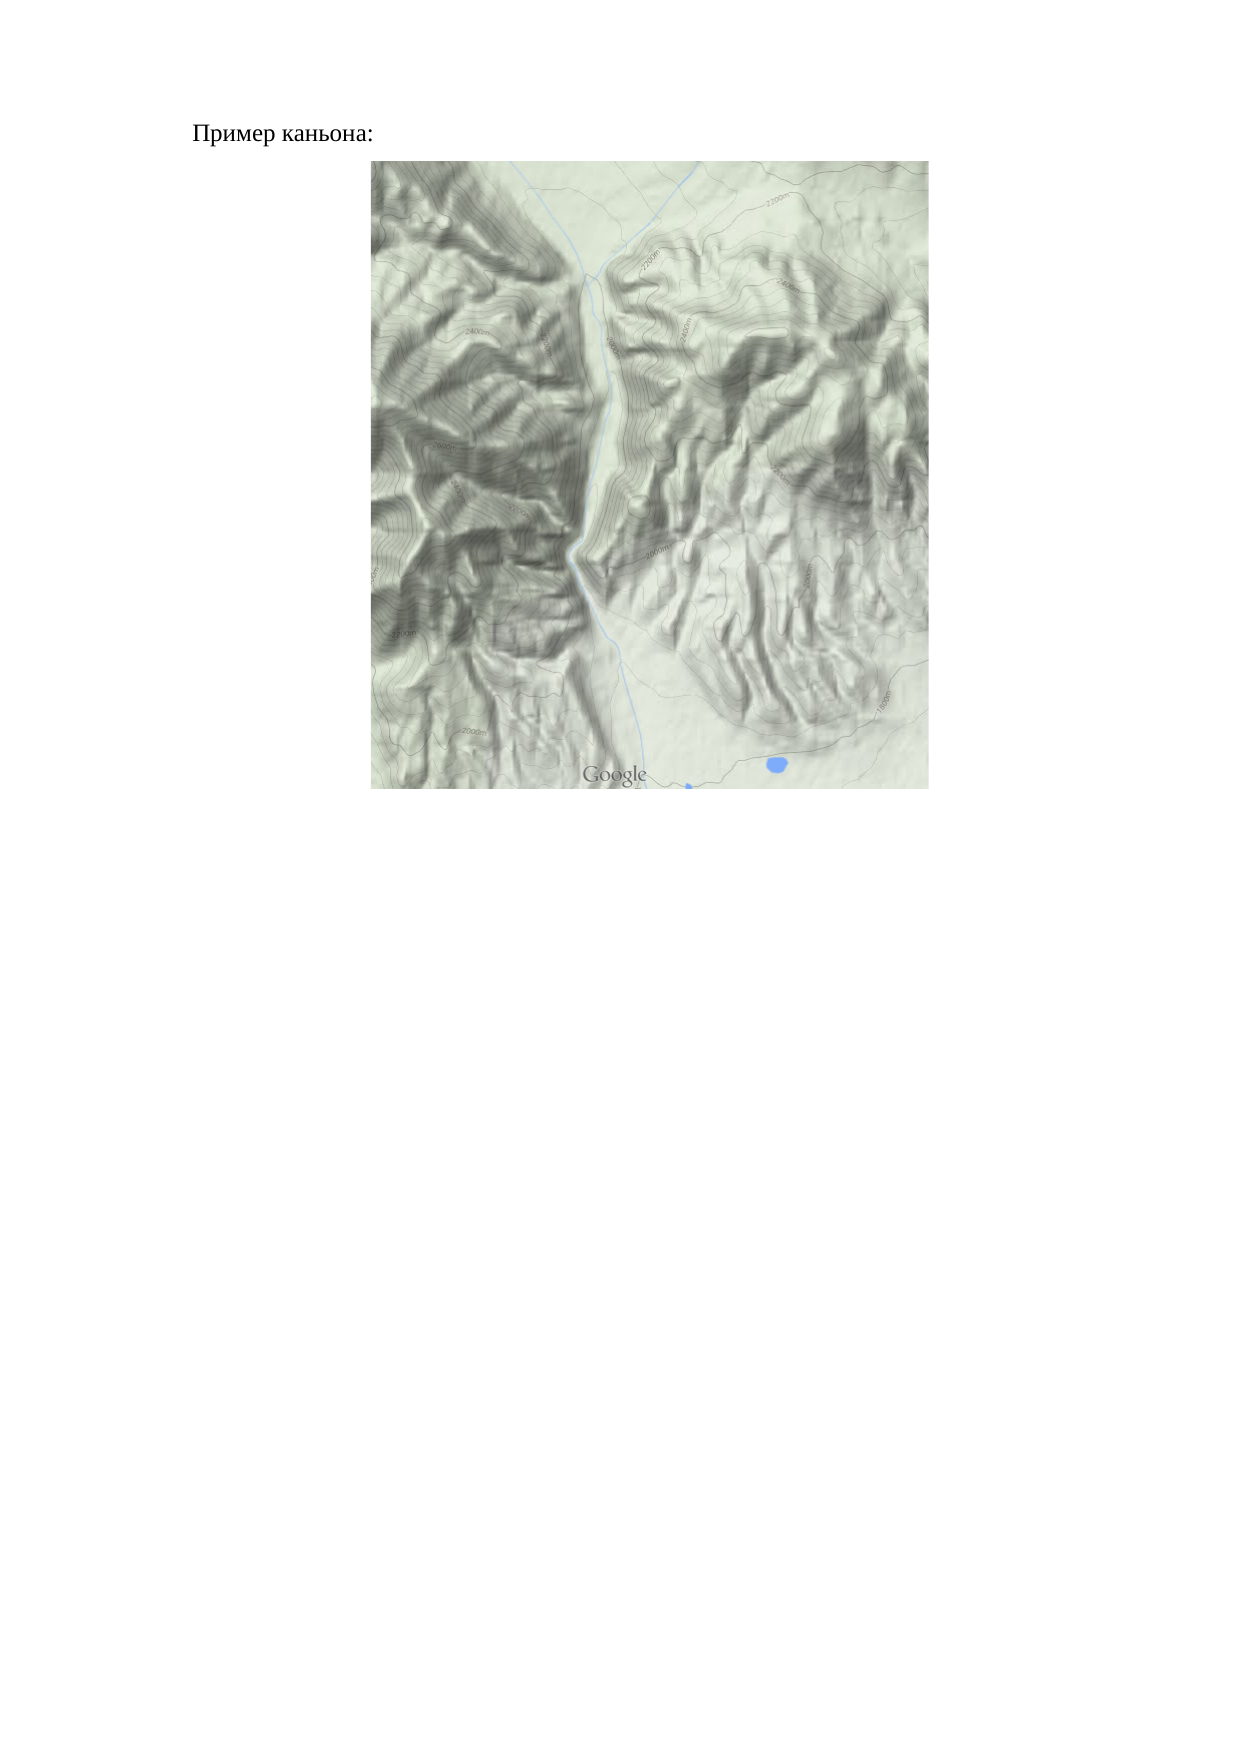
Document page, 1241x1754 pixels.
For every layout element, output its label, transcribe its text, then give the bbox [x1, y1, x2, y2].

text Пример каньона: [118, 118, 1181, 147]
picture [370, 161, 929, 790]
